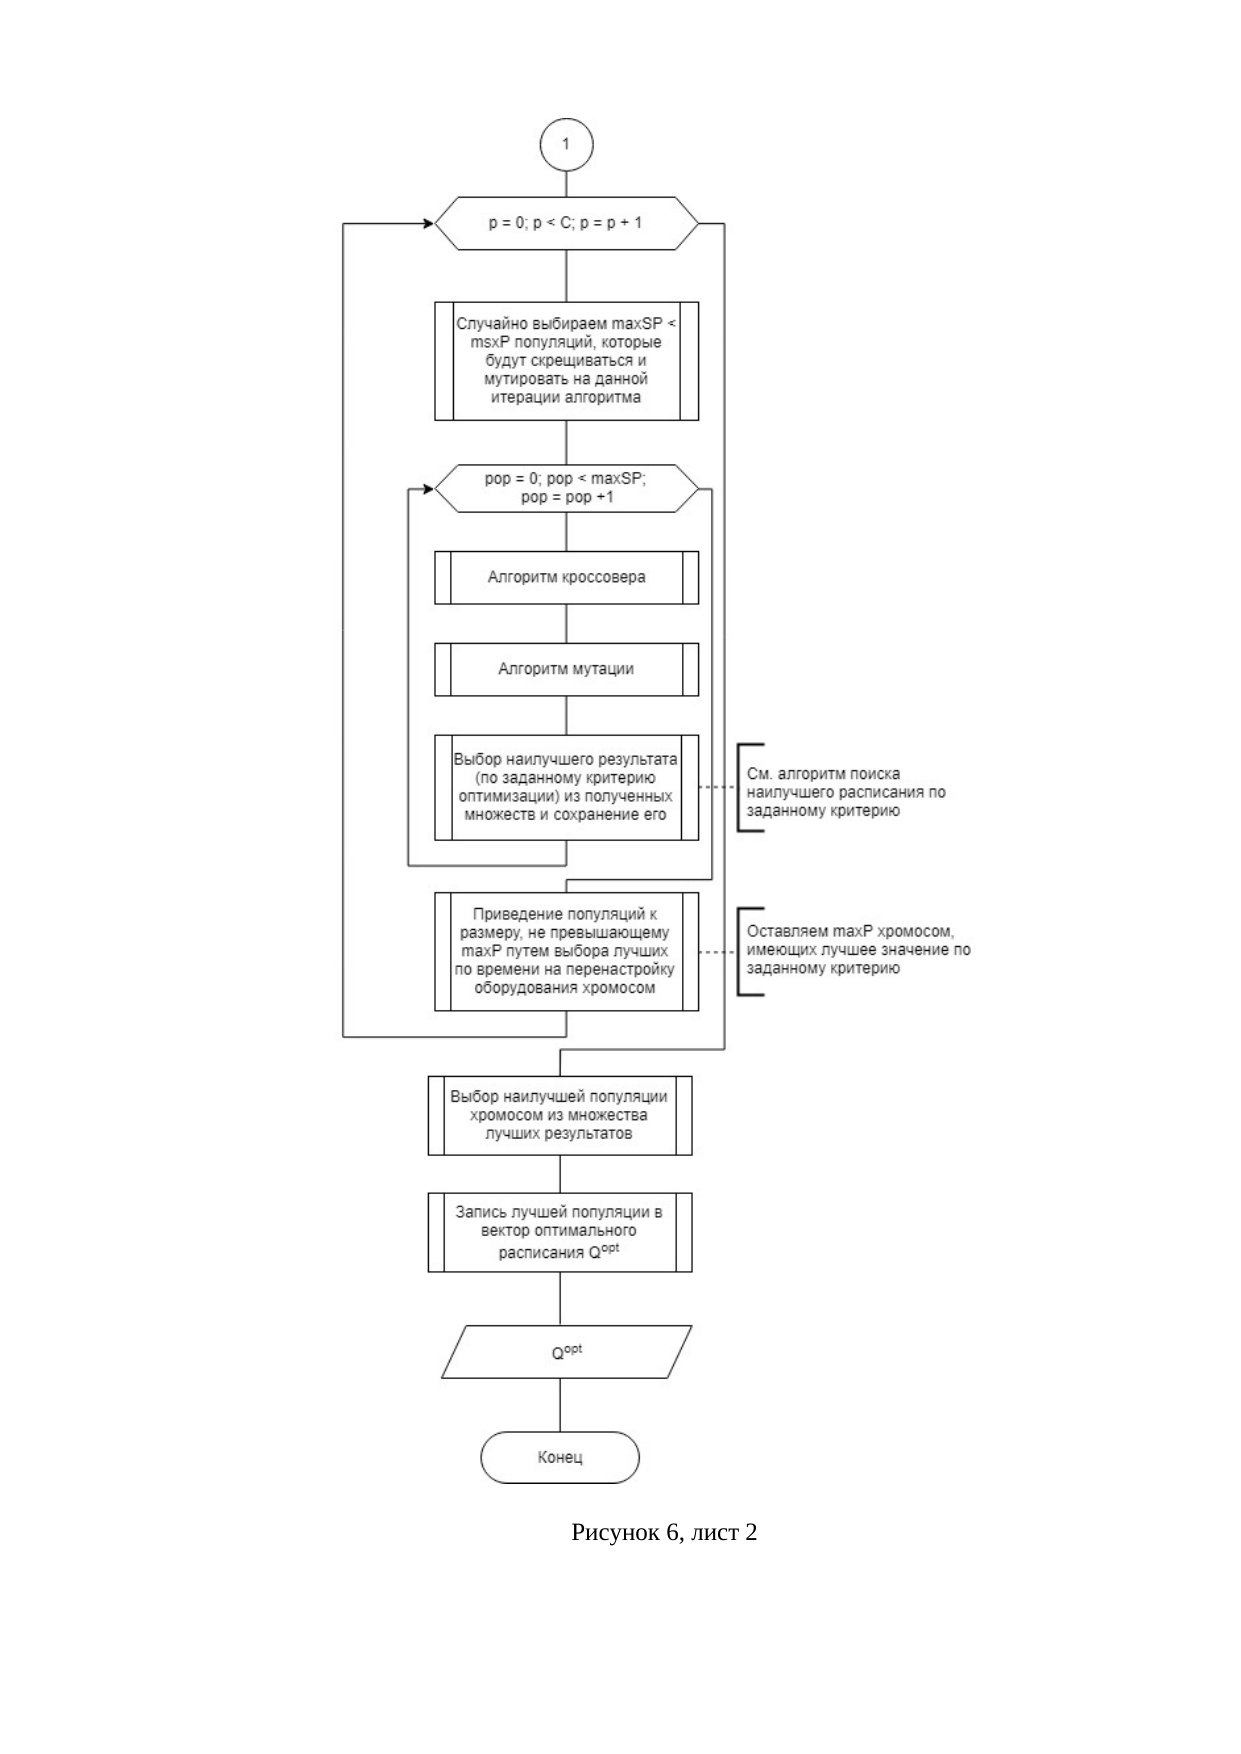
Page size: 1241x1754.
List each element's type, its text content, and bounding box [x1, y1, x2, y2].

picture [333, 118, 996, 1484]
text Рисунок 6, лист 2 [177, 1517, 1152, 1546]
